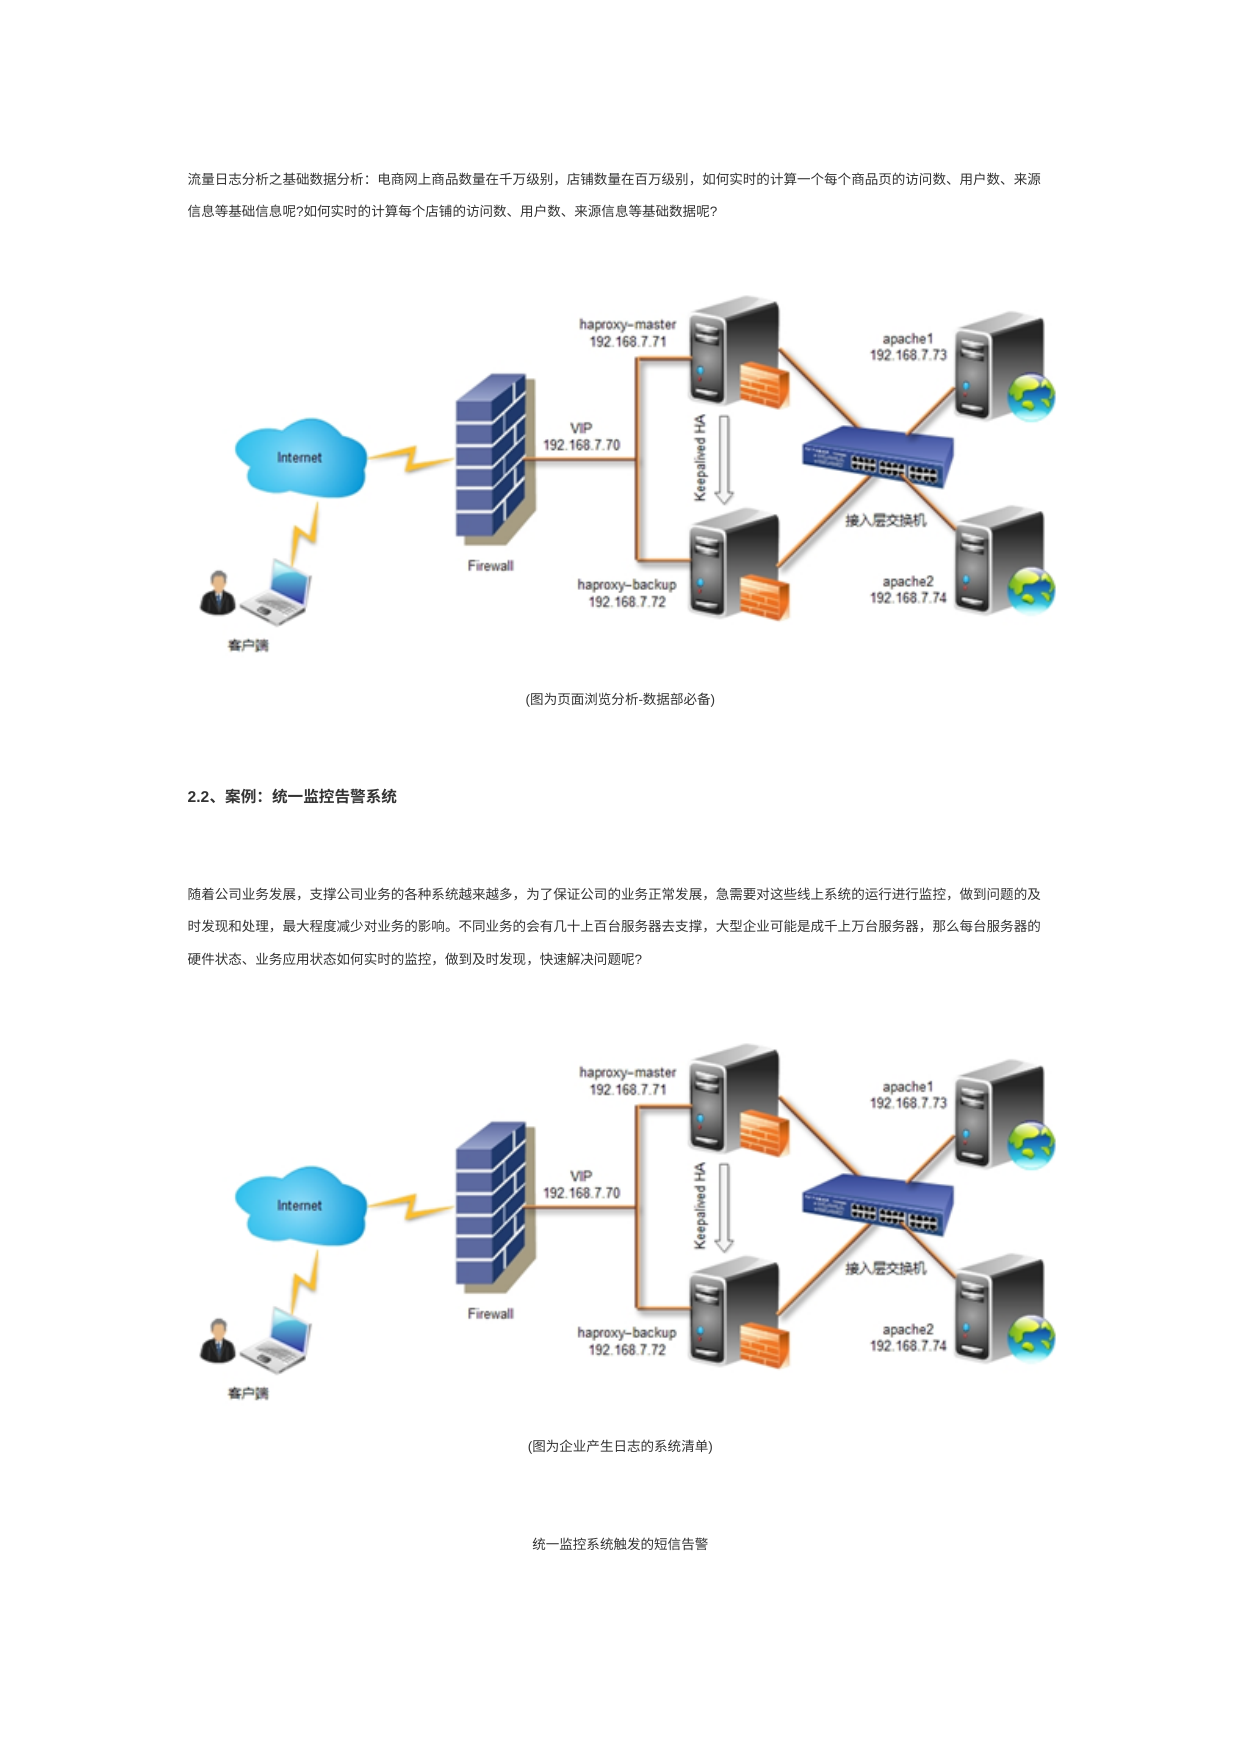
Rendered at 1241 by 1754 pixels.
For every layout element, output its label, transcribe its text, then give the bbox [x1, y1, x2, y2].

text 2.2、案例：统一监控告警系统 [187, 779, 1053, 812]
text 流量日志分析之基础数据分析：电商网上商品数量在千万级别，店铺数量在百万级别，如何实时的计算一个每个商品页的访问数、用户数、来源信息等基础信息呢?如何实时的计算每个店铺的访问数、用户数、来源信息等基础数据呢? [187, 162, 1053, 227]
text 统一监控系统触发的短信告警 [187, 1527, 1053, 1559]
picture [187, 292, 1059, 665]
text 随着公司业务发展，支撑公司业务的各种系统越来越多，为了保证公司的业务正常发展，急需要对这些线上系统的运行进行监控，做到问题的及时发现和处理，最大程度减少对业务的影响。不同业务的会有几十上百台服务器去支撑，大型企业可能是成千上万台服务器，那么每台服务器的硬件状态、业务应用状态如何实时的监控，做到及时发现，快速解决问题呢? [187, 877, 1053, 974]
picture [187, 1039, 1059, 1413]
text (图为页面浏览分析-数据部必备) [187, 682, 1053, 714]
text (图为企业产生日志的系统清单) [187, 1429, 1053, 1462]
